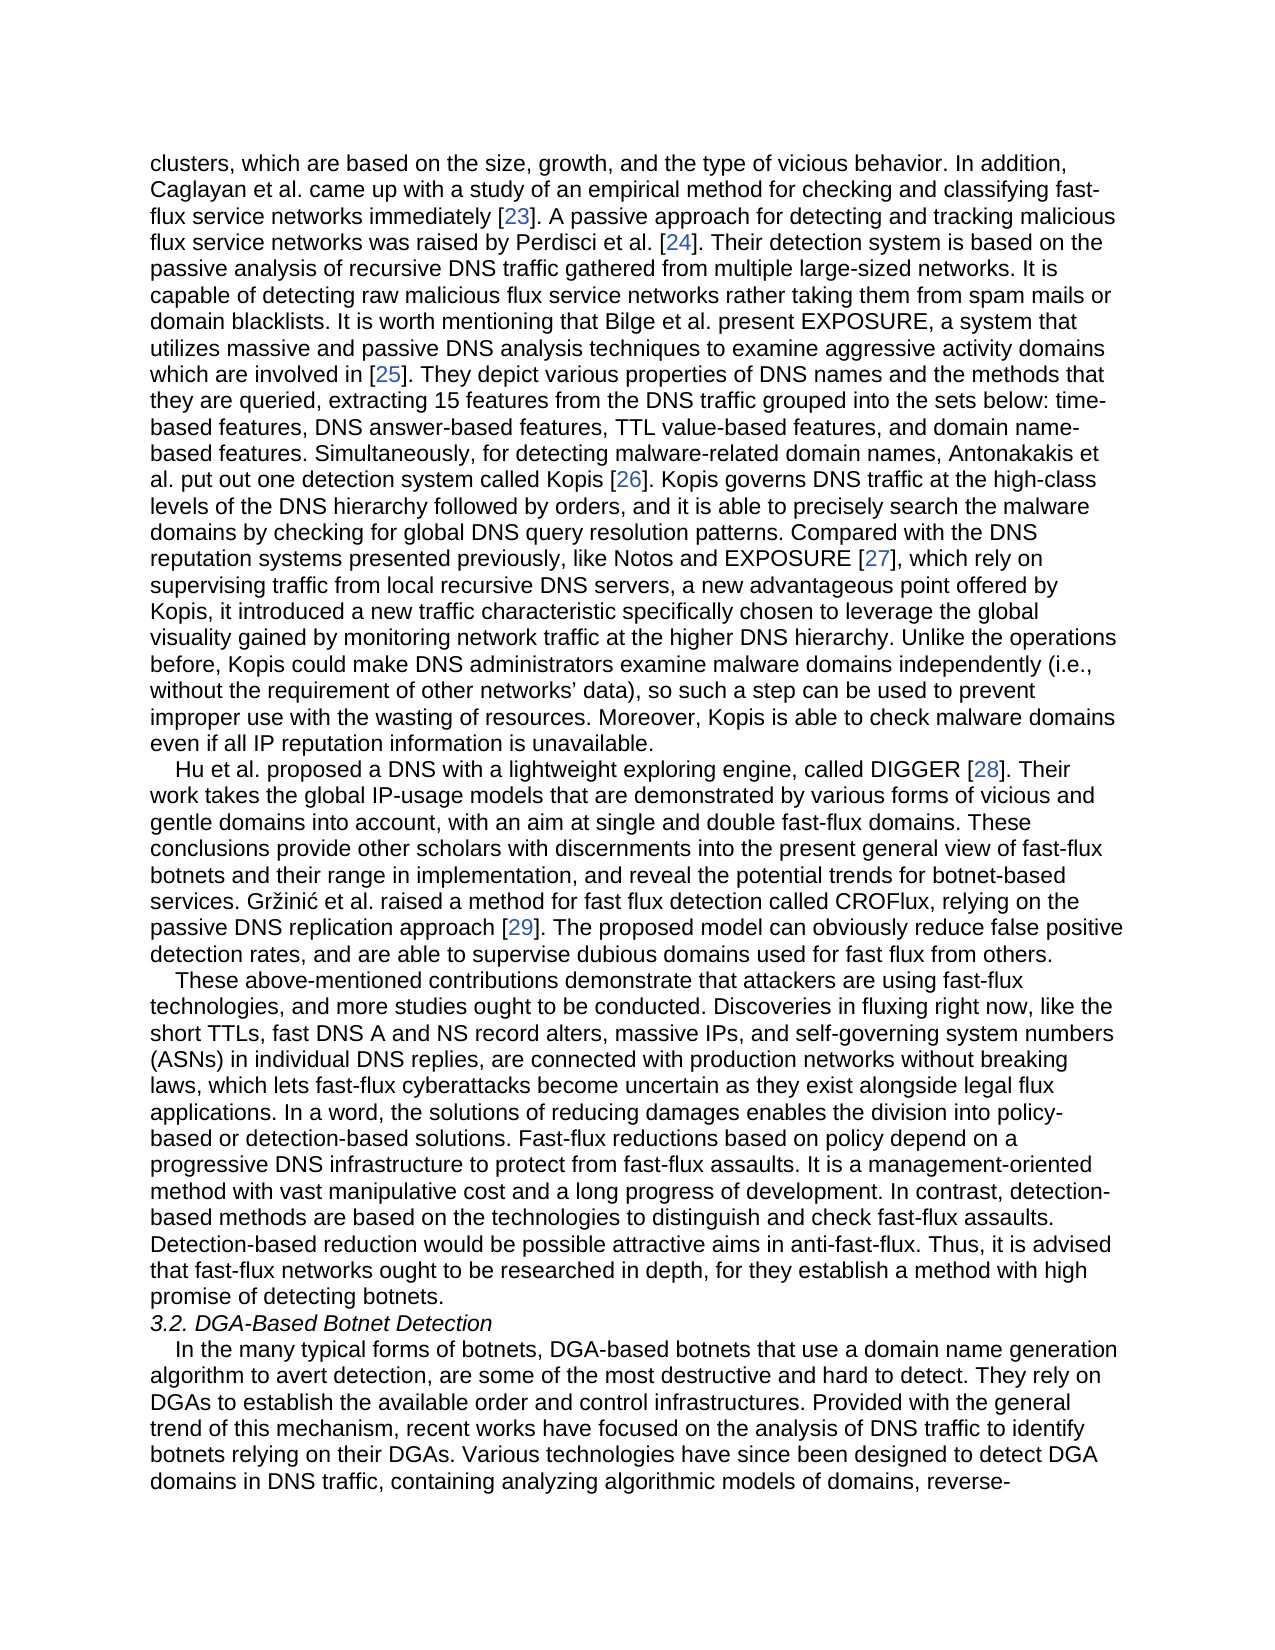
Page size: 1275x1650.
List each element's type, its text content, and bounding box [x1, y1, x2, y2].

text These above-mentioned contributions demonstrate that attackers are using fast-flux technologies, and more studies ought to be conducted. Discoveries in fluxing right now, like the short TTLs, fast DNS A and NS record alters, massive IPs, and self-governing system numbers (ASNs) in individual DNS replies, are connected with production networks without breaking laws, which lets fast-flux cyberattacks become uncertain as they exist alongside legal flux applications. In a word, the solutions of reducing damages enables the division into policy-based or detection-based solutions. Fast-flux reductions based on policy depend on a progressive DNS infrastructure to protect from fast-flux assaults. It is a management-oriented method with vast manipulative cost and a long progress of development. In contrast, detection-based methods are based on the technologies to distinguish and check fast-flux assaults. Detection-based reduction would be possible attractive aims in anti-fast-flux. Thus, it is advised that fast-flux networks ought to be researched in depth, for they establish a method with high promise of detecting botnets. [150, 967, 1125, 1309]
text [150, 1336, 1125, 1494]
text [150, 150, 1125, 756]
text 3.2. DGA-Based Botnet Detection [150, 1309, 1125, 1336]
text Hu et al. proposed a DNS with a lightweight exploring engine, called DIGGER [28]. Their work takes the global IP-usage models that are demonstrated by various forms of vicious and gentle domains into account, with an aim at single and double fast-flux domains. These conclusions provide other scholars with discernments into the present general view of fast-flux botnets and their range in implementation, and reveal the potential trends for botnet-based services. Gržinić et al. raised a method for fast flux detection called CROFlux, relying on the passive DNS replication approach [29]. The proposed model can obviously reduce false positive detection rates, and are able to supervise dubious domains used for fast flux from others. [150, 756, 1125, 967]
